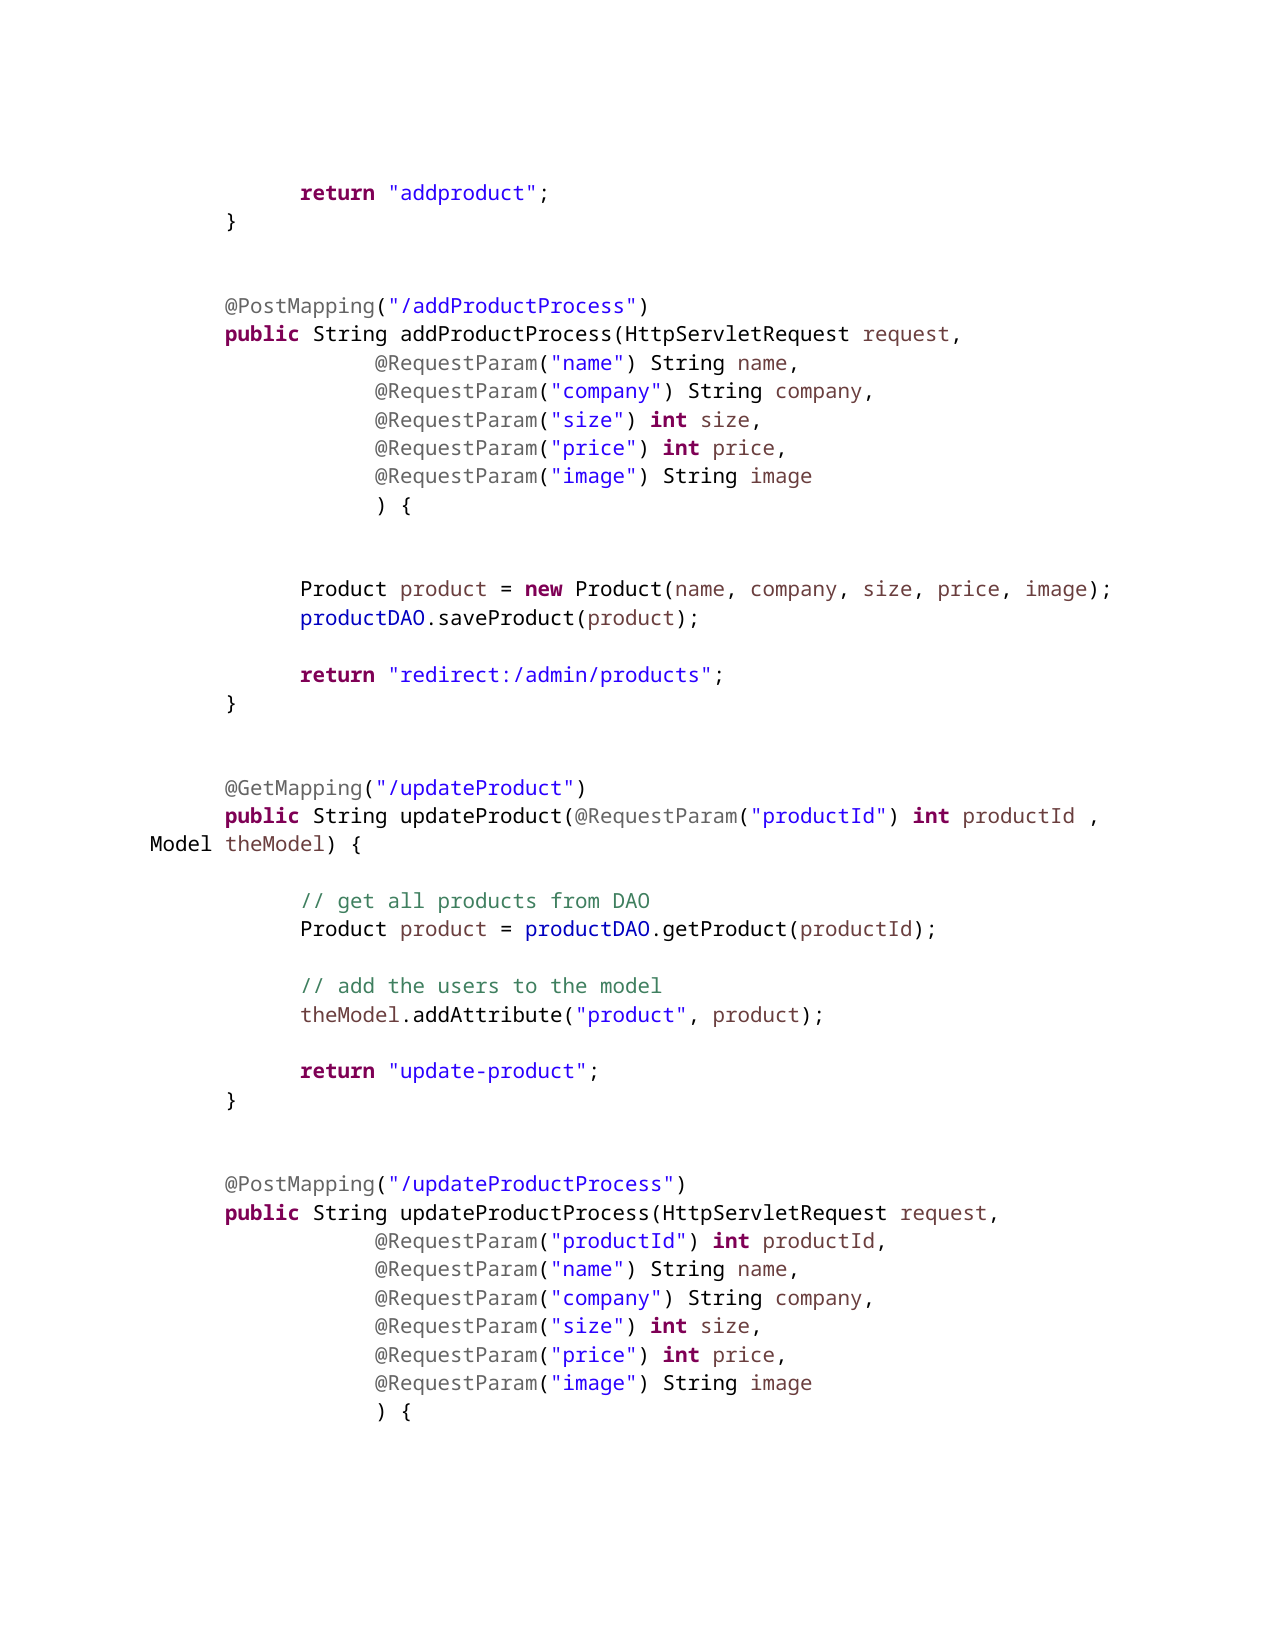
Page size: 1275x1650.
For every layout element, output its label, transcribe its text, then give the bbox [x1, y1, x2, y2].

text @PostMapping("/addProductProcess") [150, 291, 1125, 319]
text return "redirect:/admin/products"; [150, 660, 1125, 688]
text public String updateProduct(@RequestParam("productId") int productId , Model theModel) { [150, 801, 1125, 858]
text return "addproduct"; [150, 178, 1125, 206]
text ) { [150, 490, 1125, 518]
text @RequestParam("company") String company, [150, 1283, 1125, 1311]
text Product product = new Product(name, company, size, price, image); [150, 574, 1125, 603]
text } [150, 1085, 1125, 1113]
text @PostMapping("/updateProductProcess") [150, 1169, 1125, 1198]
text @RequestParam("productId") int productId, [150, 1226, 1125, 1254]
text } [150, 206, 1125, 235]
text @RequestParam("name") String name, [150, 1254, 1125, 1283]
text @GetMapping("/updateProduct") [150, 773, 1125, 801]
text @RequestParam("company") String company, [150, 376, 1125, 405]
text Product product = productDAO.getProduct(productId); [150, 914, 1125, 943]
text @RequestParam("size") int size, [150, 1311, 1125, 1340]
text ) { [150, 1397, 1125, 1425]
text productDAO.saveProduct(product); [150, 603, 1125, 631]
text @RequestParam("price") int price, [150, 433, 1125, 462]
text @RequestParam("price") int price, [150, 1340, 1125, 1368]
text @RequestParam("size") int size, [150, 405, 1125, 433]
text return "update-product"; [150, 1056, 1125, 1085]
text public String addProductProcess(HttpServletRequest request, [150, 319, 1125, 348]
text // add the users to the model [150, 971, 1125, 1000]
text @RequestParam("image") String image [150, 462, 1125, 490]
text theModel.addAttribute("product", product); [150, 1000, 1125, 1028]
text // get all products from DAO [150, 886, 1125, 914]
text @RequestParam("image") String image [150, 1368, 1125, 1397]
text public String updateProductProcess(HttpServletRequest request, [150, 1198, 1125, 1226]
text } [150, 688, 1125, 717]
text @RequestParam("name") String name, [150, 348, 1125, 376]
